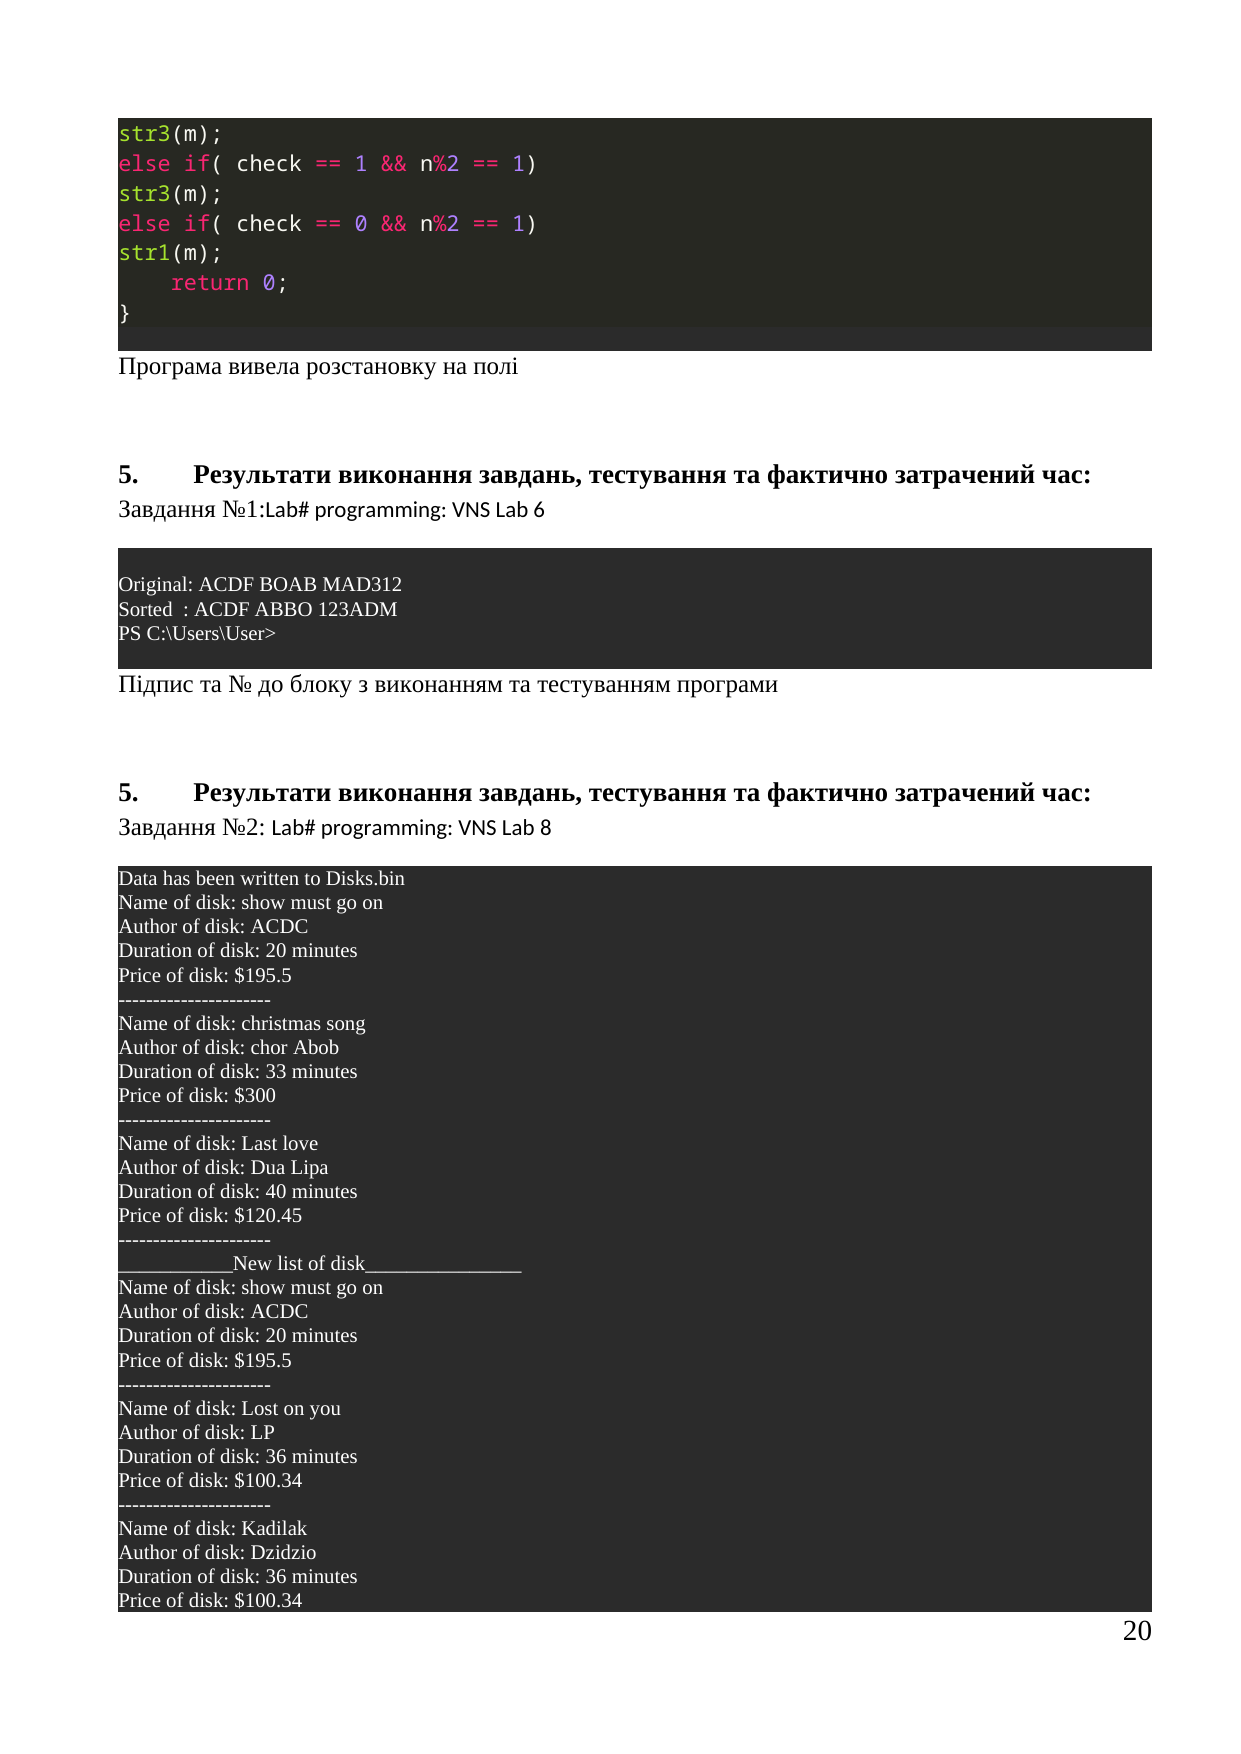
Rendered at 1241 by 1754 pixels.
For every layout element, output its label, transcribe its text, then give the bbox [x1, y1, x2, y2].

text Завдання №1:Lab# programming: VNS Lab 6 [118, 494, 1152, 523]
text Data has been written to Disks.bin [118, 866, 1152, 890]
text ---------------------- [118, 1107, 1152, 1131]
text Price of disk: $195.5 [118, 1347, 1152, 1372]
text Author of disk: ACDC [118, 914, 1152, 938]
text Price of disk: $195.5 [118, 962, 1152, 987]
text ---------------------- [118, 1227, 1152, 1251]
text str3(m); [118, 118, 1152, 148]
text Author of disk: LP [118, 1420, 1152, 1444]
text Duration of disk: 36 minutes [118, 1444, 1152, 1468]
text Програма вивела розстановку на полі [118, 351, 1152, 379]
text Name of disk: show must go on [118, 890, 1152, 914]
subtitle 5. Результати виконання завдань, тестування та фактично затрачений час: [118, 458, 1152, 489]
text Name of disk: Last love [118, 1131, 1152, 1155]
text return 0; [118, 267, 1152, 297]
text Original: ACDF BOAB MAD312 [118, 572, 1152, 596]
text else if( check == 0 && n%2 == 1) [118, 207, 1152, 237]
text Author of disk: ACDC [118, 1299, 1152, 1323]
text Price of disk: $100.34 [118, 1468, 1152, 1492]
subtitle 5. Результати виконання завдань, тестування та фактично затрачений час: [118, 776, 1152, 807]
text Duration of disk: 40 minutes [118, 1179, 1152, 1203]
text else if( check == 1 && n%2 == 1) [118, 148, 1152, 178]
text Duration of disk: 20 minutes [118, 938, 1152, 962]
text Author of disk: chor Abob [118, 1035, 1152, 1059]
text Duration of disk: 33 minutes [118, 1059, 1152, 1083]
text Name of disk: christmas song [118, 1011, 1152, 1035]
text Name of disk: Kadilak [118, 1516, 1152, 1540]
text ---------------------- [118, 1492, 1152, 1516]
text ___________New list of disk_______________ [118, 1251, 1152, 1275]
text } [118, 297, 1152, 327]
text Name of disk: Lost on you [118, 1396, 1152, 1420]
text Price of disk: $120.45 [118, 1203, 1152, 1227]
text Duration of disk: 36 minutes [118, 1564, 1152, 1588]
text Підпис та № до блоку з виконанням та тестуванням програми [118, 669, 1152, 697]
text PS C:\Users\User> [118, 621, 1152, 644]
text Завдання №2: Lab# programming: VNS Lab 8 [118, 812, 1152, 841]
text ---------------------- [118, 1372, 1152, 1396]
text ---------------------- [118, 987, 1152, 1011]
text Author of disk: Dzidzio [118, 1540, 1152, 1564]
text Name of disk: show must go on [118, 1275, 1152, 1299]
text Author of disk: Dua Lipa [118, 1155, 1152, 1179]
text Sorted : ACDF ABBO 123ADM [118, 596, 1152, 621]
text Price of disk: $100.34 [118, 1588, 1152, 1612]
text Duration of disk: 20 minutes [118, 1323, 1152, 1347]
text str3(m); [118, 178, 1152, 207]
text Price of disk: $300 [118, 1083, 1152, 1107]
text str1(m); [118, 237, 1152, 267]
